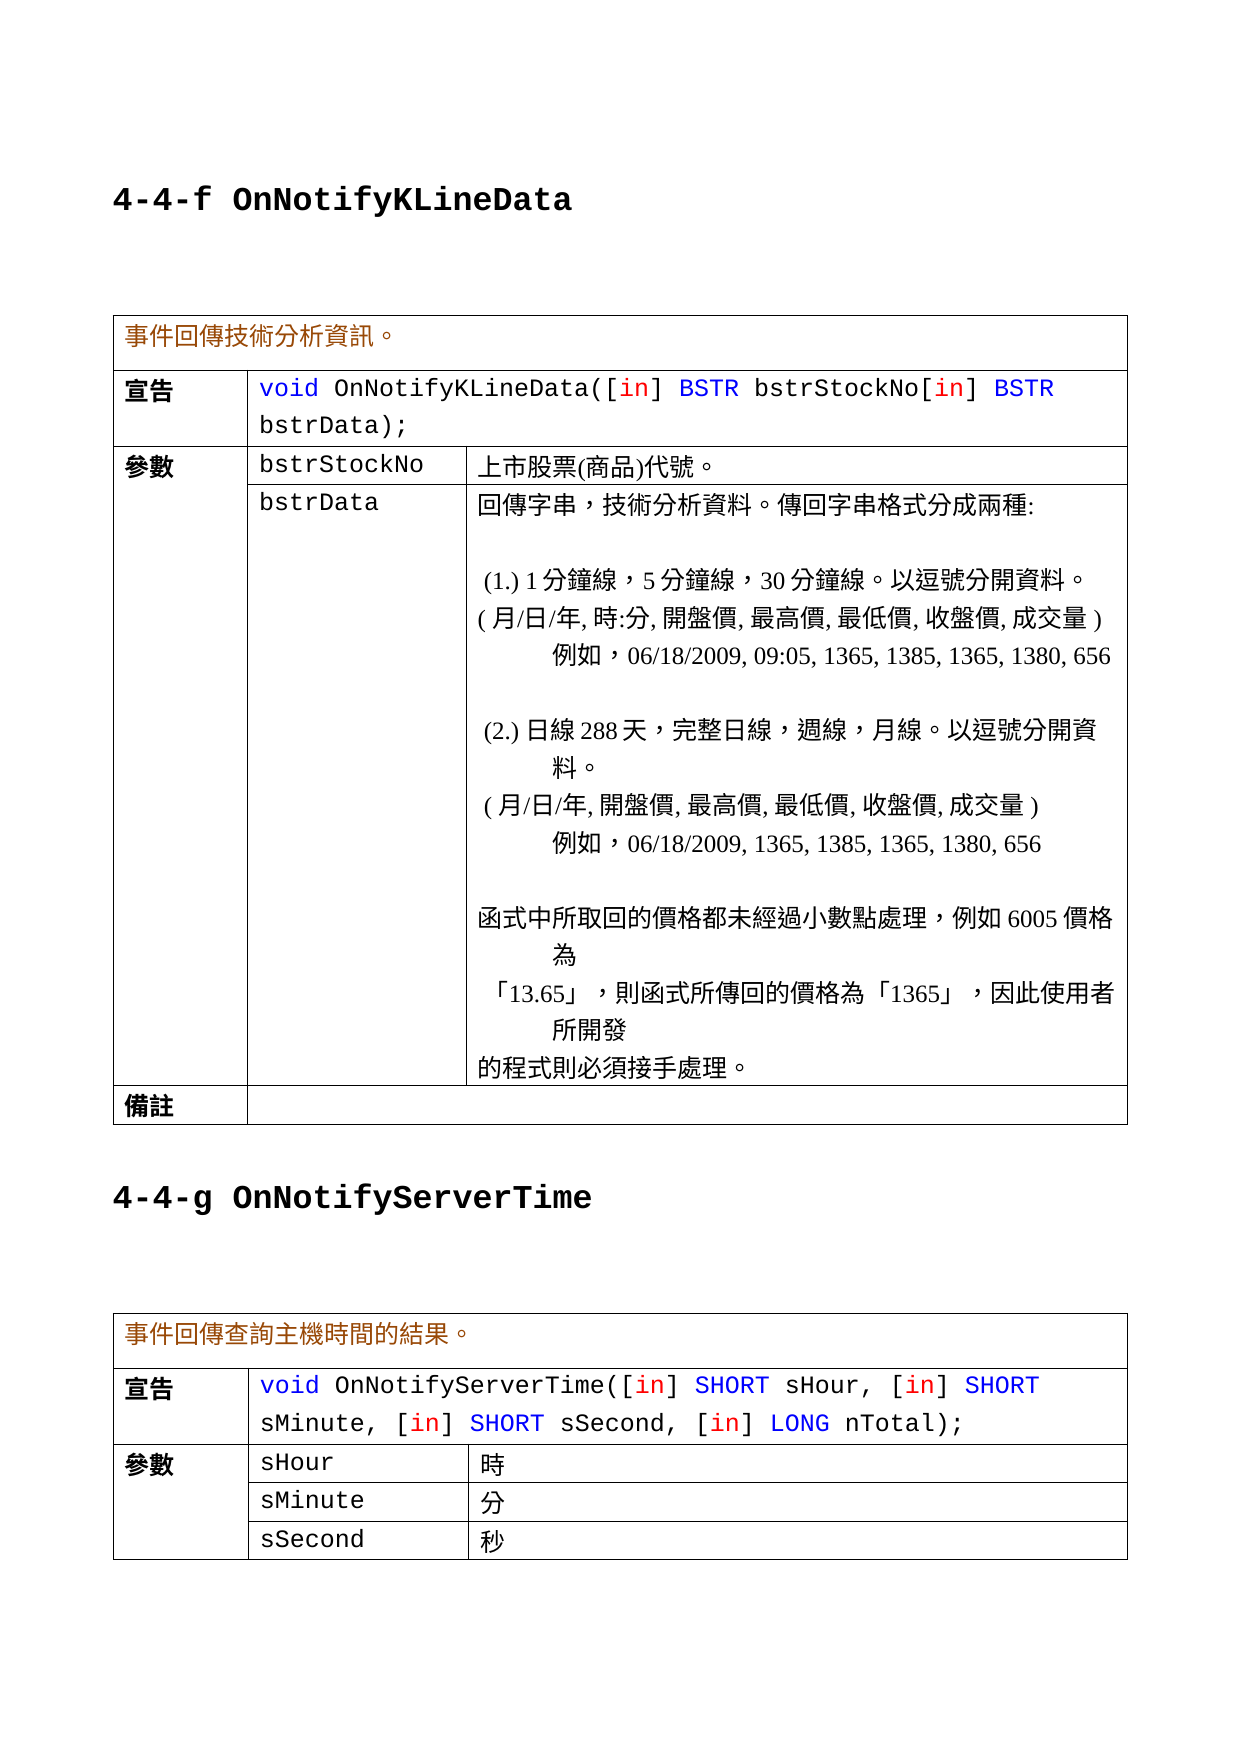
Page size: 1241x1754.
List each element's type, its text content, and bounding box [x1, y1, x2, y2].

table_cell sHour [249, 1445, 468, 1482]
table_cell 宣告 [114, 371, 247, 446]
table_cell bstrData [248, 485, 466, 1085]
table_cell void OnNotifyServerTime([in] SHORT sHour, [in] SHORT sMinute, [in] SHORT sSecond, [in] LONG nTotal); [249, 1369, 1127, 1443]
table_cell void OnNotifyKLineData([in] BSTR bstrStockNo[in] BSTR bstrData); [248, 371, 1127, 446]
table_cell sSecond [249, 1522, 468, 1559]
table_header 事件回傳查詢主機時間的結果。 [114, 1314, 1127, 1367]
table_cell [248, 1086, 1127, 1124]
subtitle 4-4-f OnNotifyKLineData [112, 164, 1128, 239]
table_cell 時 [469, 1445, 1127, 1482]
table_cell 備註 [114, 1086, 247, 1124]
table_cell bstrStockNo [248, 447, 466, 484]
table_cell 秒 [469, 1522, 1127, 1559]
table_cell 參數 [114, 1445, 248, 1559]
table_cell 回傳字串，技術分析資料。傳回字串格式分成兩種: (1.) 1分鐘線，5分鐘線，30分鐘線。以逗號分開資料。 ( 月/日/年, 時:分, 開盤價, 最高價, 最低價, 收盤價, 成交量 ) 例如，06/18/2009, 09:05, 1365, 1385, 1365, 1380, 656 (2.) 日線288天，完整日線，週線，月線。以逗號分開資料。 ( 月/日/年, 開盤價, 最高價, 最低價, 收盤價, 成交量 ) 例如，06/18/2009, 1365, 1385, 1365, 1380, 656 函式中所取回的價格都未經過小數點處理，例如6005 價格為 「13.65」，則函式所傳回的價格為「1365」，因此使用者所開發 的程式則必須接手處理。 [467, 485, 1127, 1085]
table_cell 分 [469, 1483, 1127, 1521]
table_cell 宣告 [114, 1369, 248, 1443]
subtitle 4-4-g OnNotifyServerTime [112, 1162, 1128, 1237]
table_cell sMinute [249, 1483, 468, 1521]
table_cell 參數 [114, 447, 247, 1085]
table_cell 上市股票(商品)代號。 [467, 447, 1127, 484]
table_header 事件回傳技術分析資訊。 [114, 316, 1127, 369]
